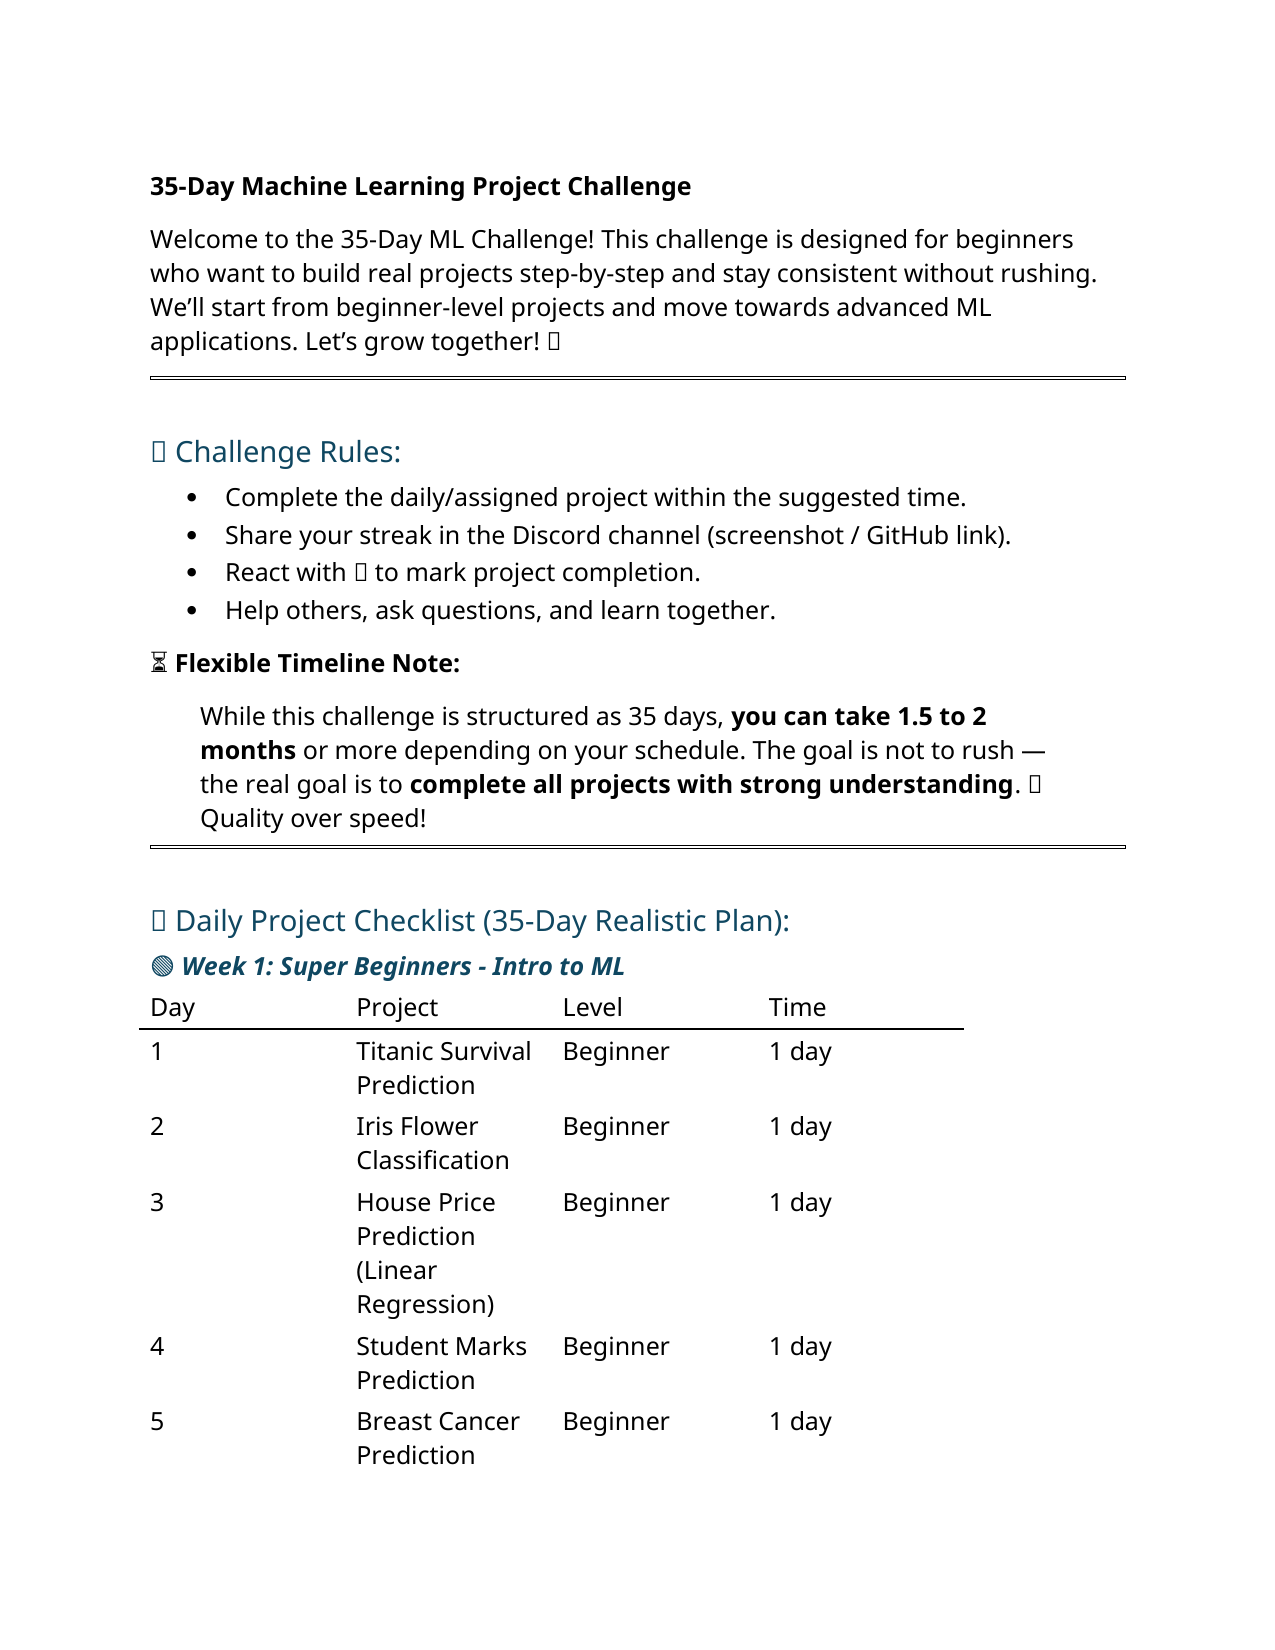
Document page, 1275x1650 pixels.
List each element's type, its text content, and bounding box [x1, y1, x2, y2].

table_cell Iris Flower Classification [345, 1105, 551, 1181]
list Share your streak in the Discord channel (screenshot / GitHub link). [187, 517, 1125, 551]
table_cell 1 day [758, 1105, 964, 1181]
subtitle 📅 Challenge Rules: [150, 431, 1125, 471]
table_cell 2 [139, 1105, 345, 1181]
table_header Level [551, 986, 757, 1028]
table_cell House Price Prediction (Linear Regression) [345, 1181, 551, 1324]
table_cell 1 [139, 1030, 345, 1105]
table_cell 1 day [758, 1400, 964, 1476]
table_cell 5 [139, 1400, 345, 1476]
text 35-Day Machine Learning Project Challenge [150, 169, 1125, 203]
table_cell 1 day [758, 1030, 964, 1105]
table_cell Beginner [551, 1105, 757, 1181]
table_cell 1 day [758, 1181, 964, 1324]
table_cell Beginner [551, 1400, 757, 1476]
text Welcome to the 35-Day ML Challenge! This challenge is designed for beginners who want to build real projects step-by-step and stay consistent without rushing. We’ll start from beginner-level projects and move towards advanced ML applications. Let’s grow together! 🚀 [150, 222, 1125, 358]
subtitle ✅ Daily Project Checklist (35-Day Realistic Plan): [150, 900, 1125, 940]
text ⏳ Flexible Timeline Note: [150, 646, 1125, 680]
table_cell Titanic Survival Prediction [345, 1030, 551, 1105]
table_cell Breast Cancer Prediction [345, 1400, 551, 1476]
list React with ✅ to mark project completion. [187, 555, 1125, 589]
table_cell Student Marks Prediction [345, 1325, 551, 1400]
table_header Time [758, 986, 964, 1028]
table_cell 4 [139, 1325, 345, 1400]
subtitle 🟢 Week 1: Super Beginners - Intro to ML [150, 948, 1125, 982]
list Complete the daily/assigned project within the suggested time. [187, 479, 1125, 513]
table_header Project [345, 986, 551, 1028]
list Help others, ask questions, and learn together. [187, 593, 1125, 627]
table_cell Beginner [551, 1325, 757, 1400]
table_cell Beginner [551, 1030, 757, 1105]
table_cell 3 [139, 1181, 345, 1324]
table_header Day [139, 986, 345, 1028]
text While this challenge is structured as 35 days, you can take 1.5 to 2 months or more depending on your schedule. The goal is not to rush — the real goal is to complete all projects with strong understanding. ✅ Quality over speed! [200, 698, 1075, 835]
table_cell 1 day [758, 1325, 964, 1400]
table_cell Beginner [551, 1181, 757, 1324]
